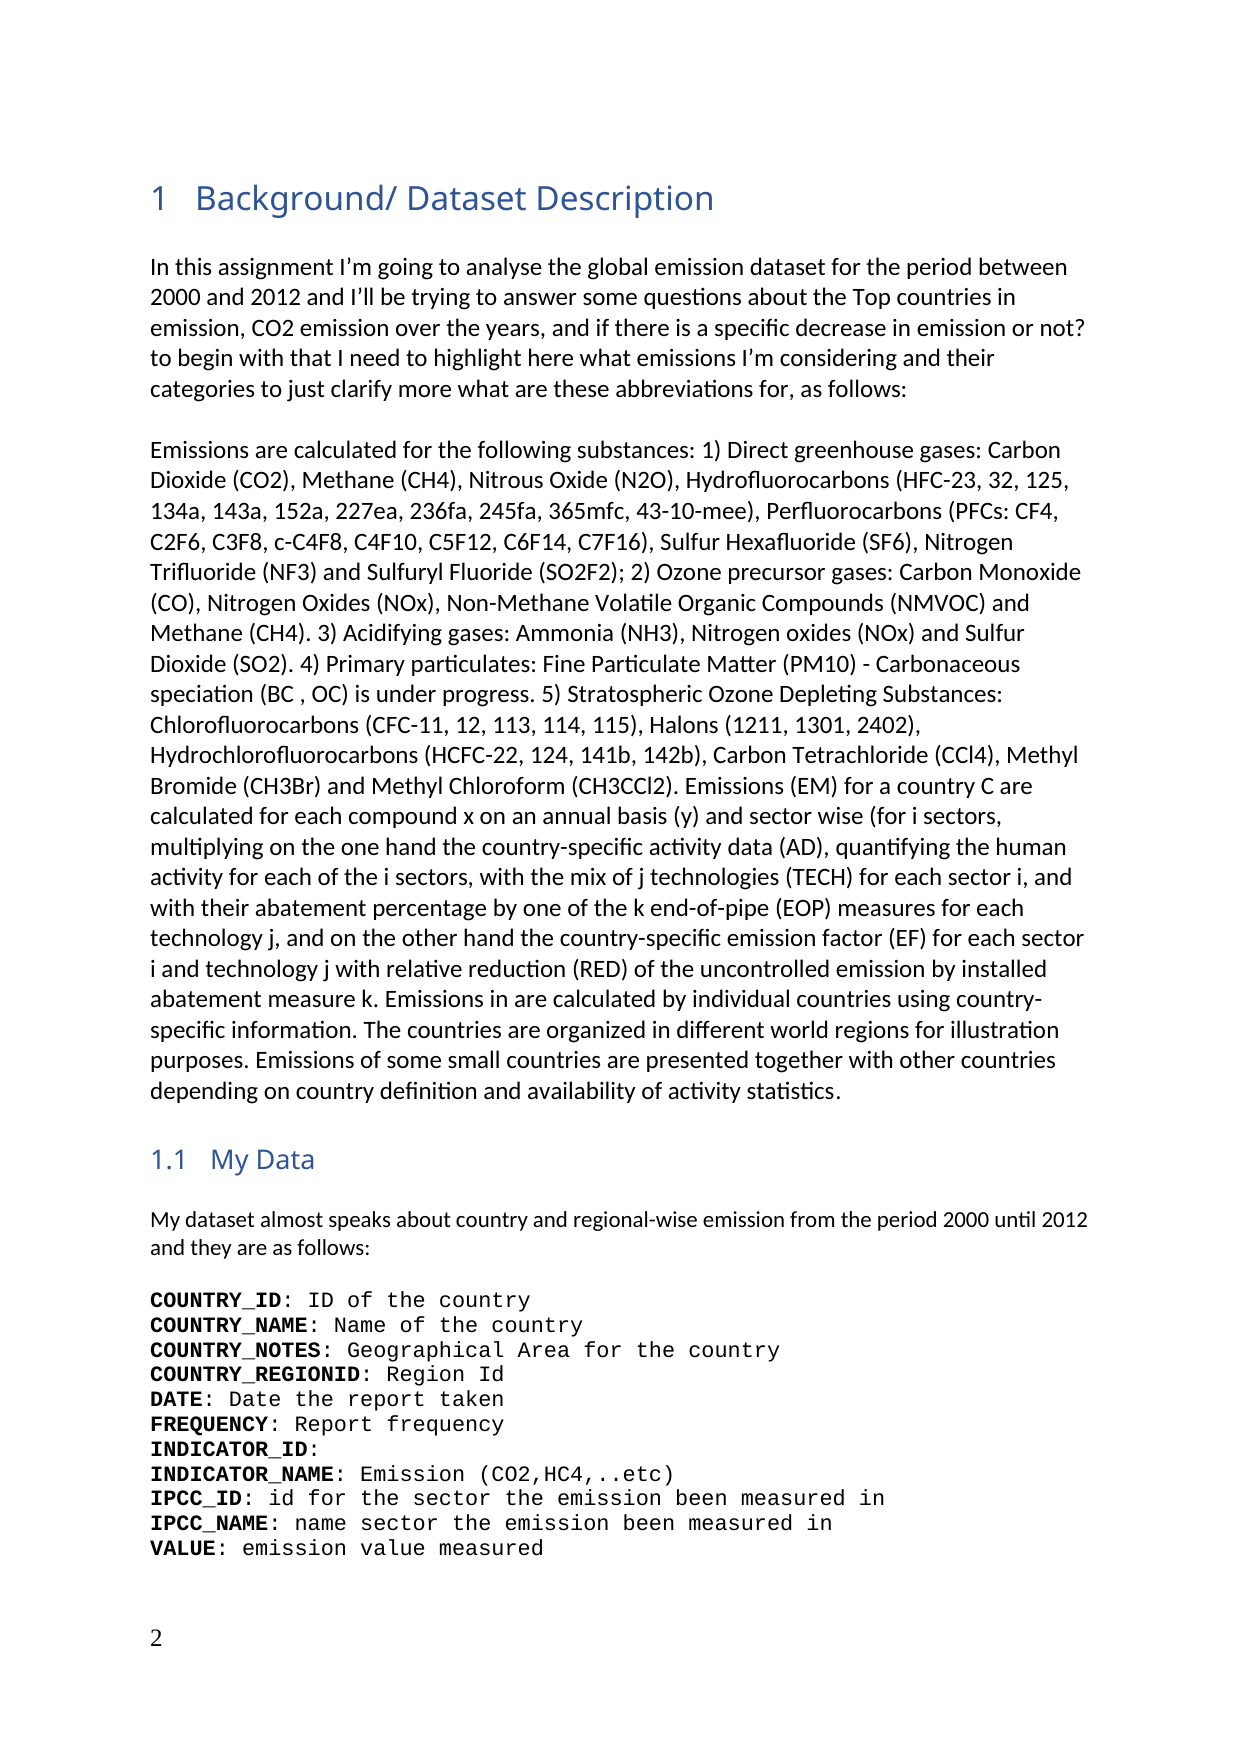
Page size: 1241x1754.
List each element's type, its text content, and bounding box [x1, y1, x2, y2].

text VALUE: emission value measured [150, 1537, 1090, 1562]
text FREQUENCY: Report frequency [150, 1413, 1090, 1438]
text IPCC_ID: id for the sector the emission been measured in [150, 1487, 1090, 1512]
subtitle My Data [150, 1140, 1090, 1177]
text Emissions are calculated for the following substances: 1) Direct greenhouse gases: Carbon Dioxide (CO2), Methane (CH4), Nitrous Oxide (N2O), Hydrofluorocarbons (HFC-23, 32, 125, 134a, 143a, 152a, 227ea, 236fa, 245fa, 365mfc, 43-10-mee), Perfluorocarbons (PFCs: CF4, C2F6, C3F8, c-C4F8, C4F10, C5F12, C6F14, C7F16), Sulfur Hexafluoride (SF6), Nitrogen Trifluoride (NF3) and Sulfuryl Fluoride (SO2F2); 2) Ozone precursor gases: Carbon Monoxide (CO), Nitrogen Oxides (NOx), Non-Methane Volatile Organic Compounds (NMVOC) and Methane (CH4). 3) Acidifying gases: Ammonia (NH3), Nitrogen oxides (NOx) and Sulfur Dioxide (SO2). 4) Primary particulates: Fine Particulate Matter (PM10) - Carbonaceous speciation (BC , OC) is under progress. 5) Stratospheric Ozone Depleting Substances: Chlorofluorocarbons (CFC-11, 12, 113, 114, 115), Halons (1211, 1301, 2402), Hydrochlorofluorocarbons (HCFC-22, 124, 141b, 142b), Carbon Tetrachloride (CCl4), Methyl Bromide (CH3Br) and Methyl Chloroform (CH3CCl2). Emissions (EM) for a country C are calculated for each compound x on an annual basis (y) and sector wise (for i sectors, multiplying on the one hand the country-specific activity data (AD), quantifying the human activity for each of the i sectors, with the mix of j technologies (TECH) for each sector i, and with their abatement percentage by one of the k end-of-pipe (EOP) measures for each technology j, and on the other hand the country-specific emission factor (EF) for each sector i and technology j with relative reduction (RED) of the uncontrolled emission by installed abatement measure k. Emissions in are calculated by individual countries using country-specific information. The countries are organized in different world regions for illustration purposes. Emissions of some small countries are presented together with other countries depending on country definition and availability of activity statistics. [150, 434, 1090, 1106]
text My dataset almost speaks about country and regional-wise emission from the period 2000 until 2012 and they are as follows: [150, 1205, 1090, 1261]
text COUNTRY_REGIONID: Region Id [150, 1363, 1090, 1388]
text to begin with that I need to highlight here what emissions I’m considering and their categories to just clarify more what are these abbreviations for, as follows: [150, 342, 1090, 403]
text INDICATOR_ID: [150, 1438, 1090, 1463]
subtitle Background/ Dataset Description [150, 175, 1090, 220]
text INDICATOR_NAME: Emission (CO2,HC4,..etc) [150, 1463, 1090, 1487]
text COUNTRY_NOTES: Geographical Area for the country [150, 1339, 1090, 1363]
text COUNTRY_ID: ID of the country [150, 1289, 1090, 1314]
text In this assignment I’m going to analyse the global emission dataset for the period between 2000 and 2012 and I’ll be trying to answer some questions about the Top countries in emission, CO2 emission over the years, and if there is a specific decrease in emission or not? [150, 251, 1090, 342]
text COUNTRY_NAME: Name of the country [150, 1314, 1090, 1339]
text IPCC_NAME: name sector the emission been measured in [150, 1512, 1090, 1537]
text DATE: Date the report taken [150, 1388, 1090, 1413]
